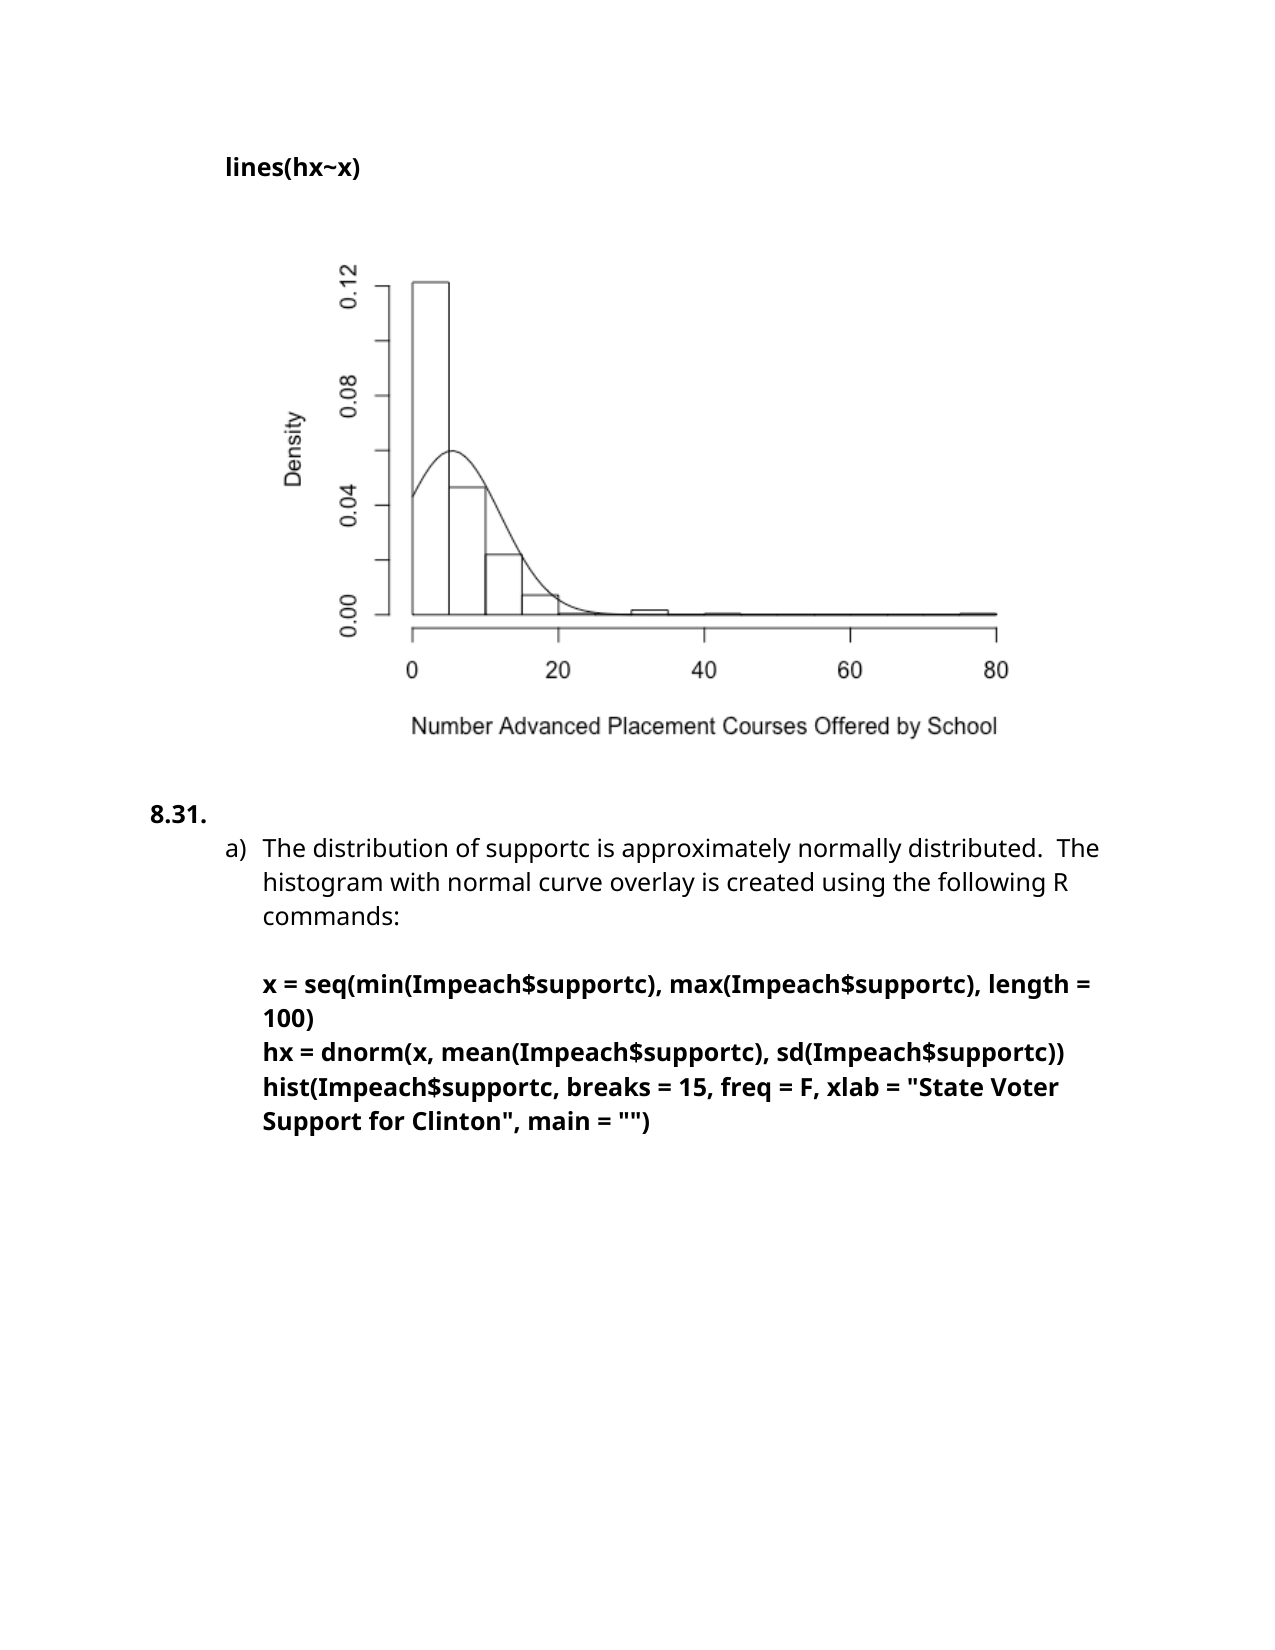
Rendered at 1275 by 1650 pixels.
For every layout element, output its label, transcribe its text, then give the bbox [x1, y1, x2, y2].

text lines(hx~x) [225, 150, 1125, 184]
picture [278, 218, 1072, 763]
text hist(Impeach$supportc, breaks = 15, freq = F, xlab = "State Voter Support for Clinton", main = "") [262, 1069, 1125, 1137]
text hx = dnorm(x, mean(Impeach$supportc), sd(Impeach$supportc)) [262, 1035, 1125, 1069]
list The distribution of supportc is approximately normally distributed. The histogram with normal curve overlay is created using the following R commands: [225, 831, 1125, 933]
text x = seq(min(Impeach$supportc), max(Impeach$supportc), length = 100) [262, 967, 1125, 1035]
